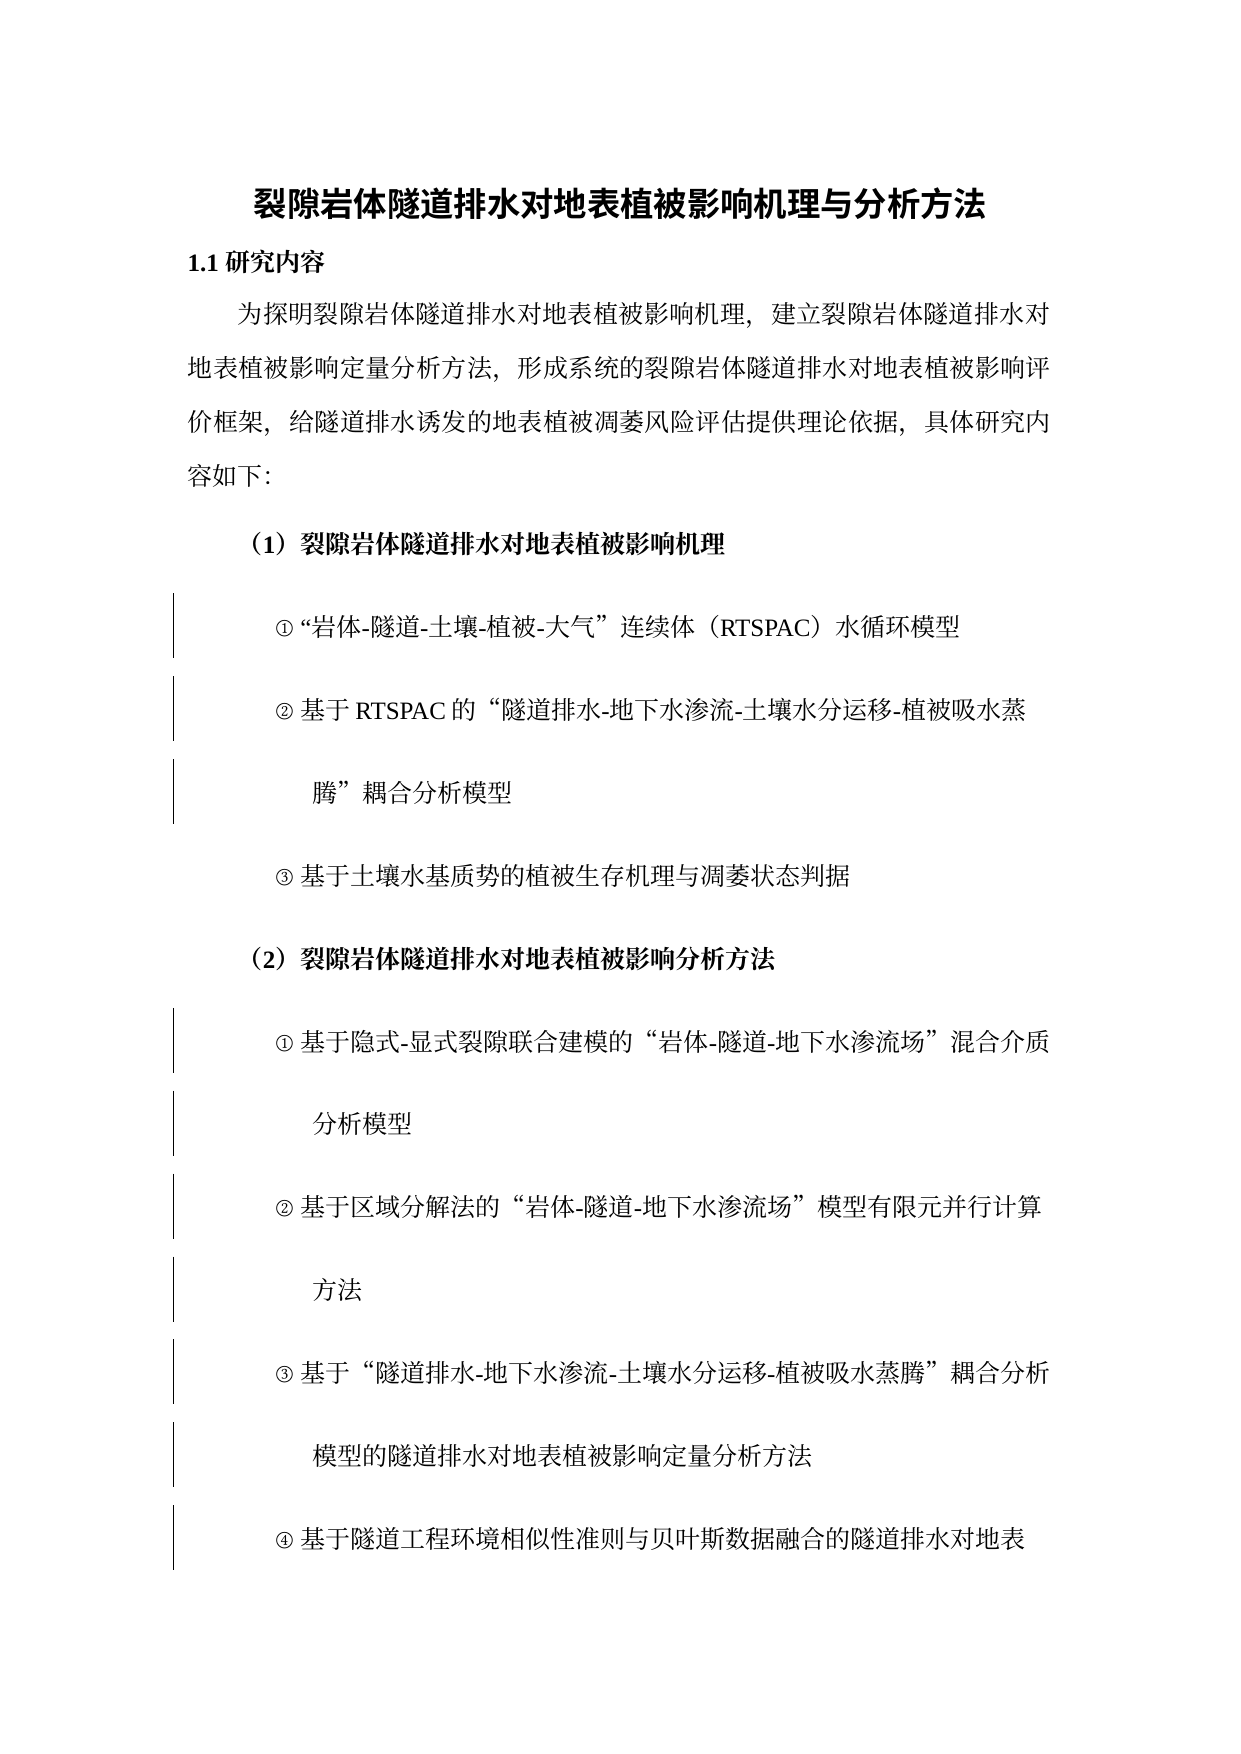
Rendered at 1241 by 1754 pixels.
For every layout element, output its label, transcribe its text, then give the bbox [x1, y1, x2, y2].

text ③ 基于“隧道排水-地下水渗流-土壤水分运移-植被吸水蒸腾”耦合分析 [187, 1339, 1053, 1404]
text 分析模型 [187, 1091, 1053, 1156]
text ④ 基于隧道工程环境相似性准则与贝叶斯数据融合的隧道排水对地表 [187, 1505, 1053, 1570]
text ② 基于RTSPAC的“隧道排水-地下水渗流-土壤水分运移-植被吸水蒸 [187, 676, 1053, 741]
text ② 基于区域分解法的“岩体-隧道-地下水渗流场”模型有限元并行计算 [187, 1174, 1053, 1239]
text ① 基于隐式-显式裂隙联合建模的“岩体-隧道-地下水渗流场”混合介质 [187, 1008, 1053, 1073]
text 为探明裂隙岩体隧道排水对地表植被影响机理，建立裂隙岩体隧道排水对地表植被影响定量分析方法，形成系统的裂隙岩体隧道排水对地表植被影响评价框架，给隧道排水诱发的地表植被凋萎风险评估提供理论依据，具体研究内容如下： [187, 295, 1053, 492]
text （1）裂隙岩体隧道排水对地表植被影响机理 [187, 510, 1053, 575]
text 模型的隧道排水对地表植被影响定量分析方法 [187, 1422, 1053, 1487]
text （2）裂隙岩体隧道排水对地表植被影响分析方法 [187, 925, 1053, 990]
text 方法 [187, 1257, 1053, 1322]
text ① “岩体-隧道-土壤-植被-大气”连续体（RTSPAC）水循环模型 [187, 593, 1053, 658]
text ③ 基于土壤水基质势的植被生存机理与凋萎状态判据 [187, 842, 1053, 907]
text 裂隙岩体隧道排水对地表植被影响机理与分析方法 [187, 178, 1053, 226]
text 1.1 研究内容 [187, 243, 1053, 279]
text 腾”耦合分析模型 [187, 759, 1053, 824]
